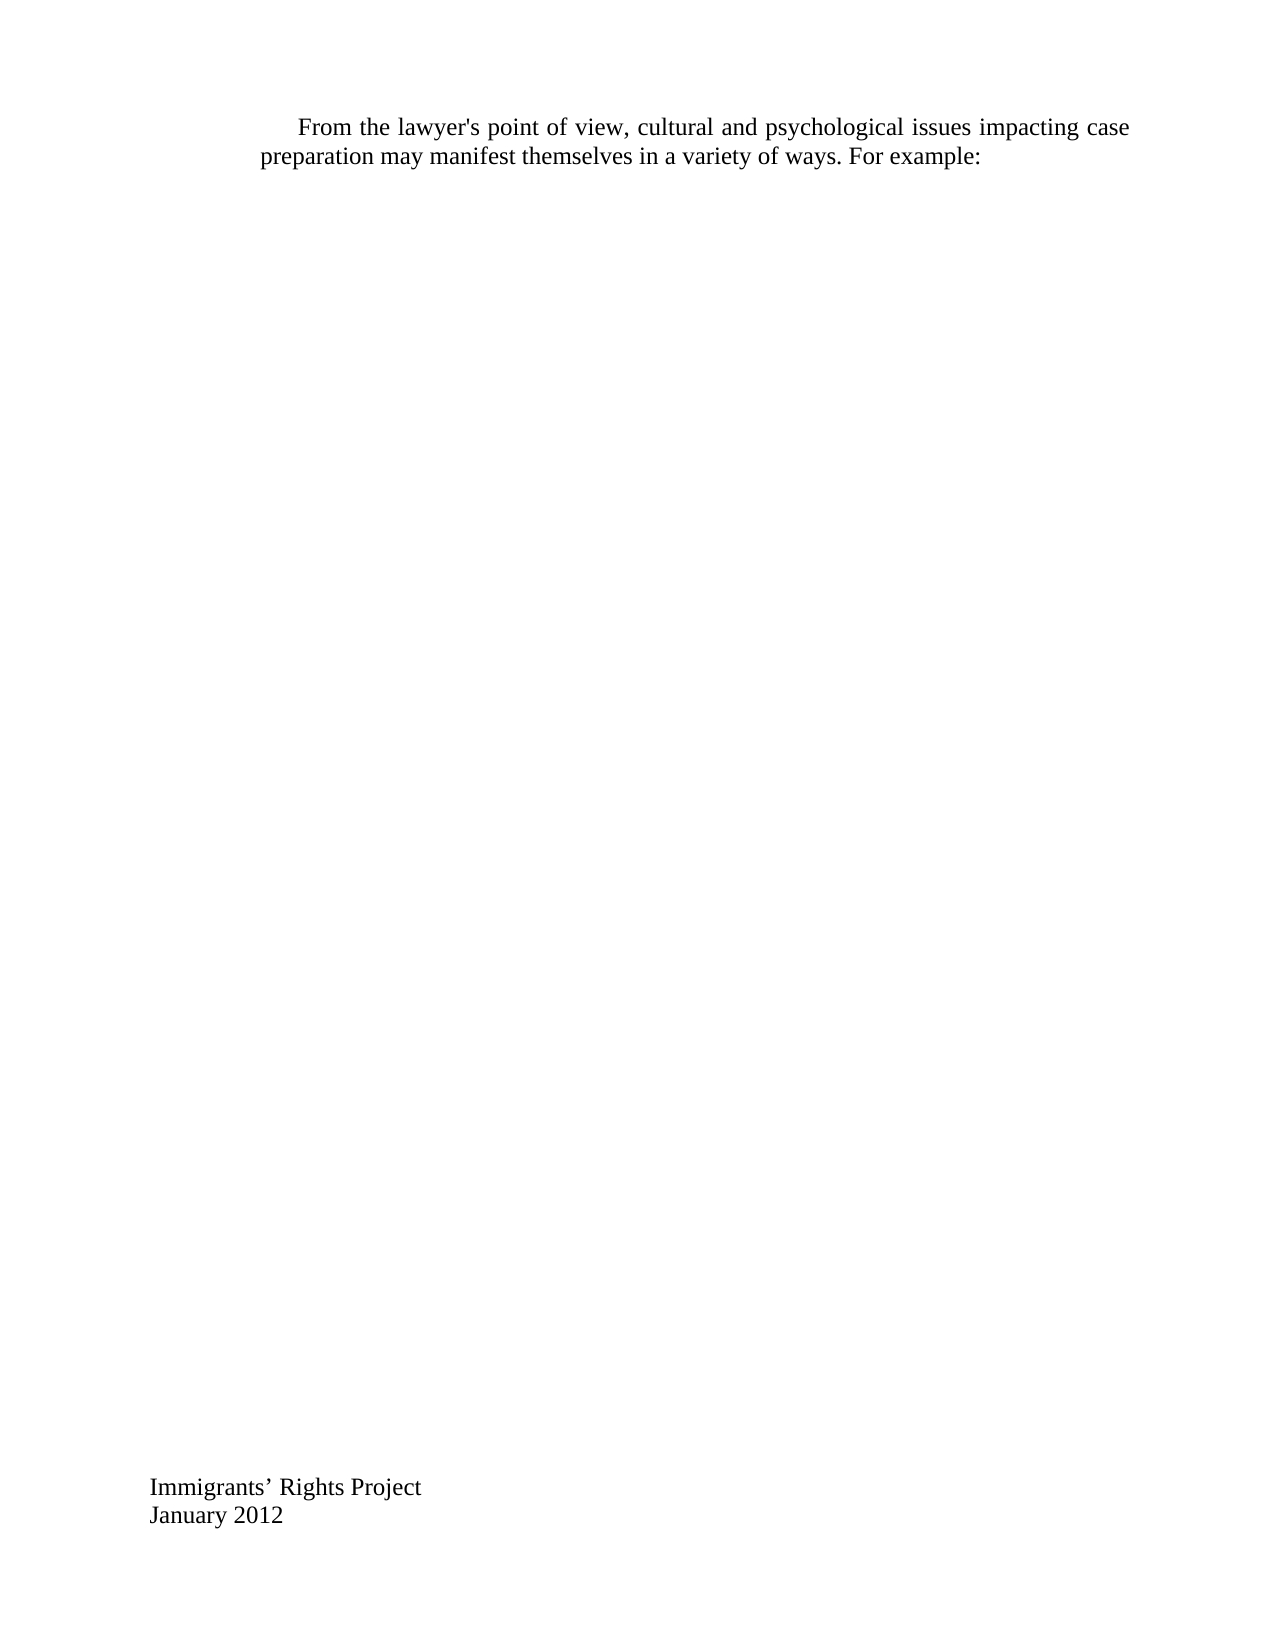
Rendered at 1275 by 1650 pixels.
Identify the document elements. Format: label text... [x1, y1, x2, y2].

text From the lawyer's point of view, cultural and psychological issues impacting case preparation may manifest themselves in a variety of ways. For example: [260, 112, 1131, 170]
